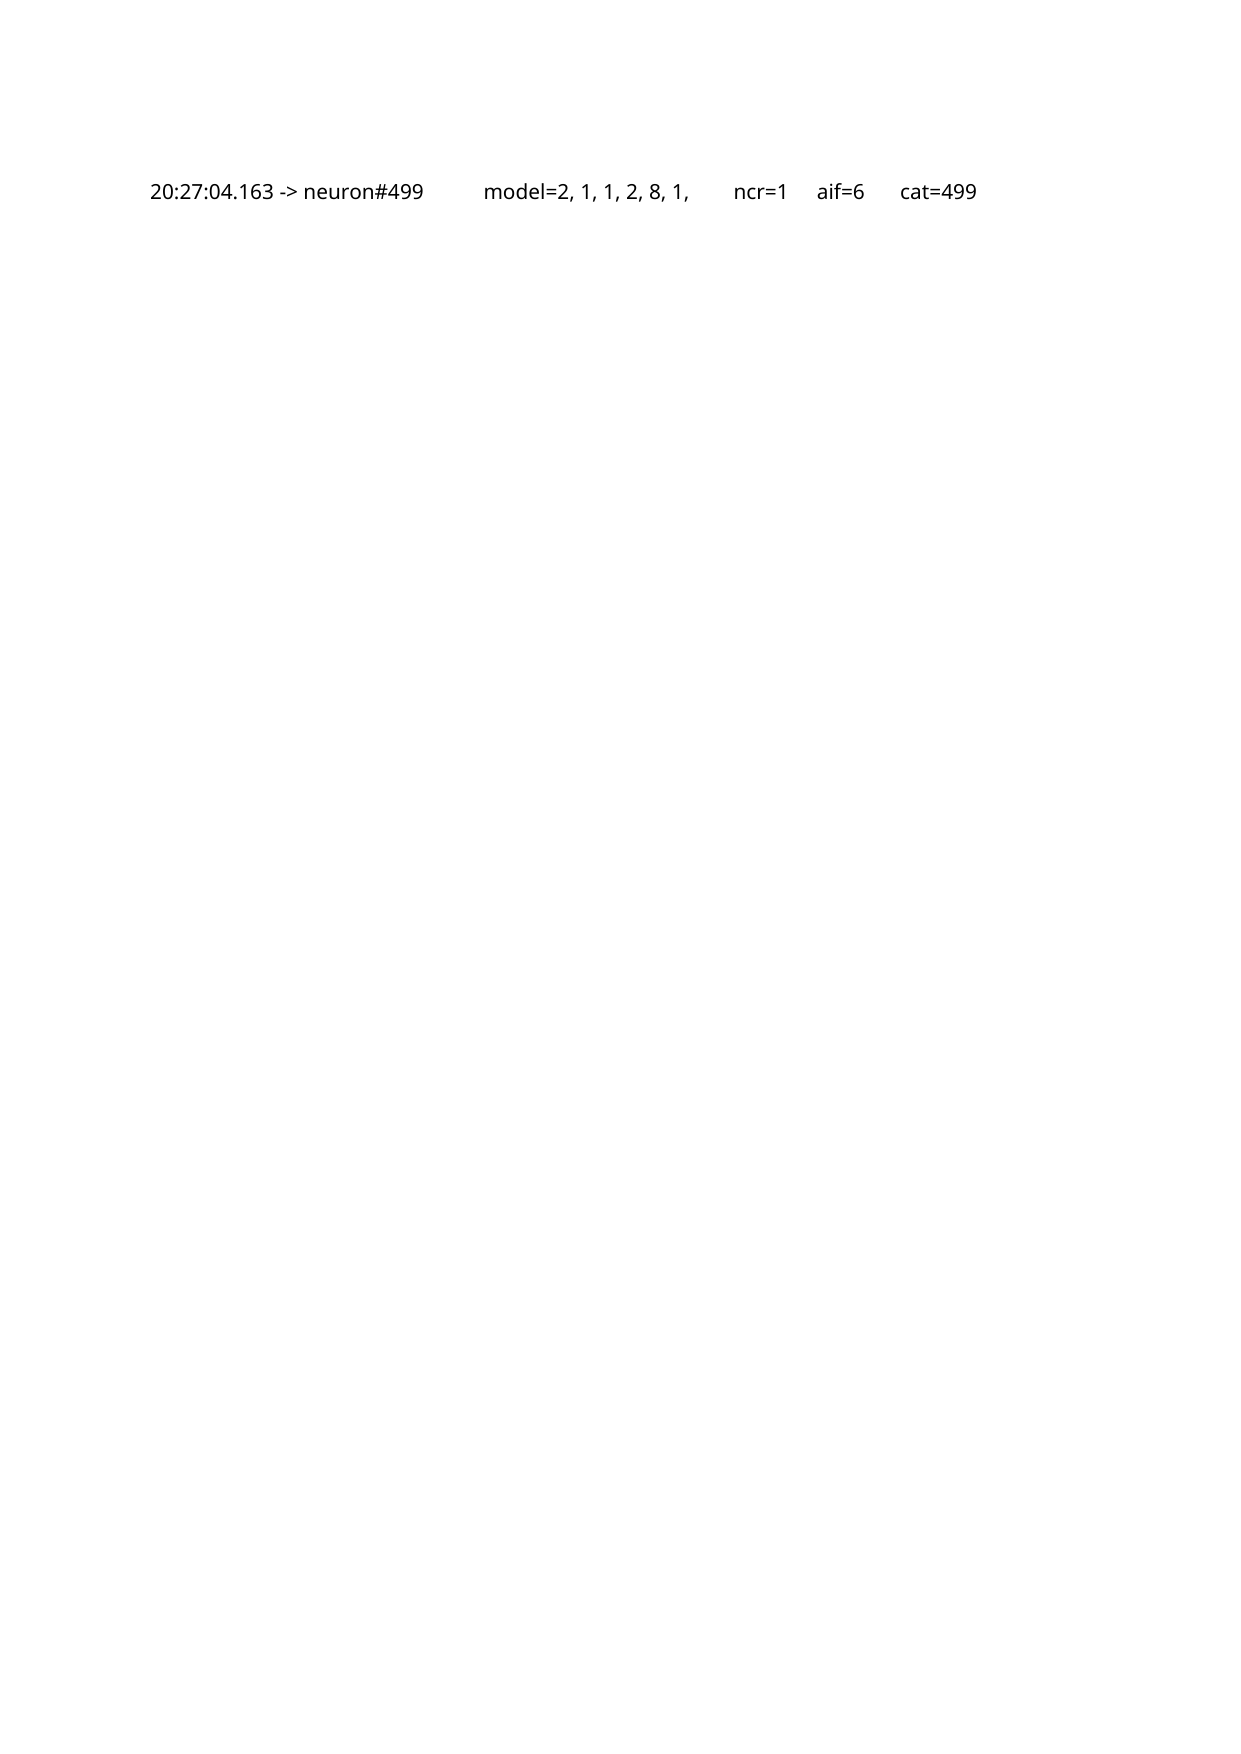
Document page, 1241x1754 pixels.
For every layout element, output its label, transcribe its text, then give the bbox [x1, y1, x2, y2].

text 20:27:04.163 -> neuron#499 model=2, 1, 1, 2, 8, 1, ncr=1 aif=6 cat=499 [150, 177, 1090, 206]
